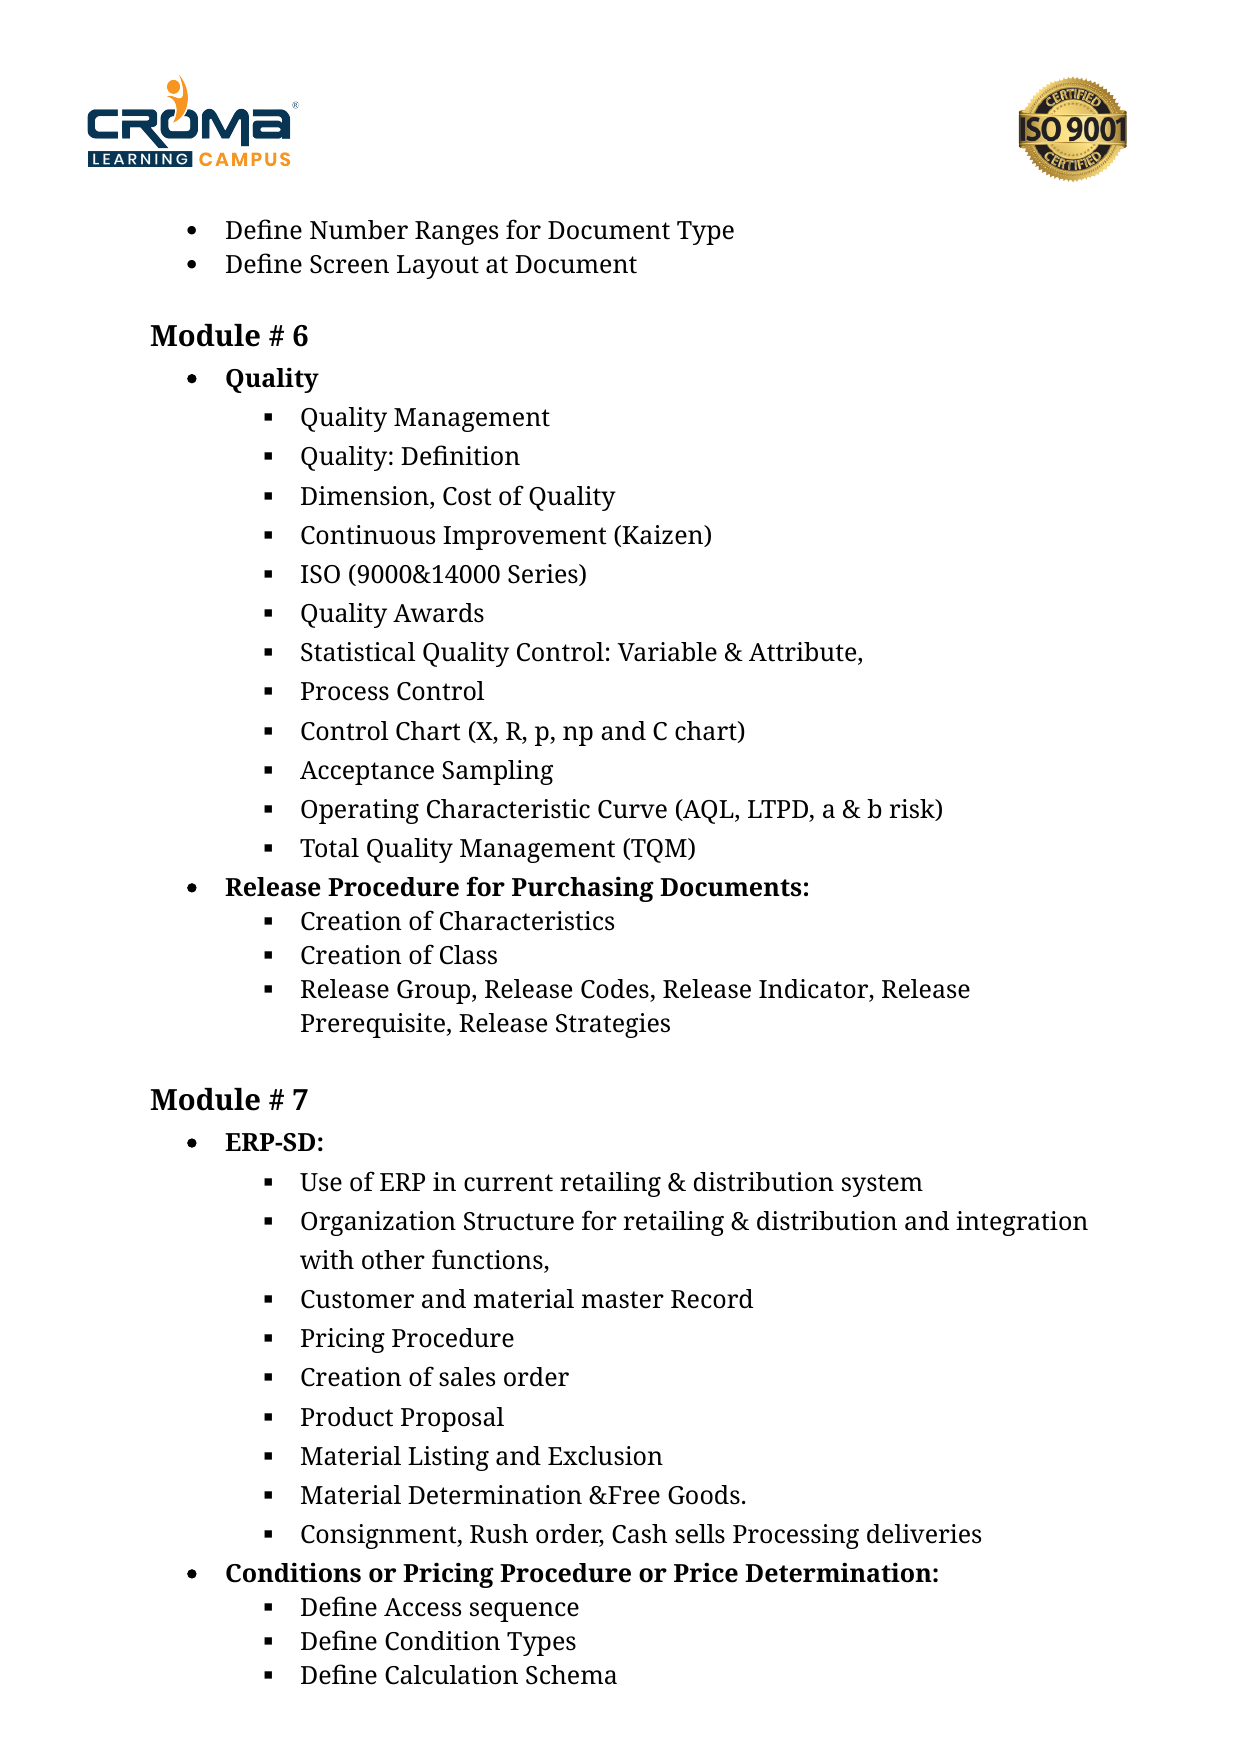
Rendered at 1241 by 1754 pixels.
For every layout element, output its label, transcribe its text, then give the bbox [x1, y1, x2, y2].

list Customer and material master Record [262, 1282, 1090, 1316]
picture [87, 74, 299, 167]
list Creation of sales order [262, 1360, 1090, 1394]
list Operating Characteristic Curve (AQL, LTPD, a & b risk) [262, 792, 1090, 826]
list Consignment, Rush order, Cash sells Processing deliveries [262, 1517, 1090, 1551]
list Quality Awards [262, 596, 1090, 630]
list ISO (9000&14000 Series) [262, 557, 1090, 591]
list Creation of Characteristics [262, 904, 1090, 938]
list Material Listing and Exclusion [262, 1438, 1090, 1472]
list Creation of Class [262, 938, 1090, 972]
list Statistical Quality Control: Variable & Attribute, [262, 635, 1090, 669]
list Dimension, Cost of Quality [262, 478, 1090, 512]
list Control Chart (X, R, p, np and C chart) [262, 713, 1090, 747]
list Quality [187, 361, 1090, 395]
list Material Determination &Free Goods. [262, 1477, 1090, 1512]
text Module # 7 [150, 1079, 1090, 1119]
list Define Condition Types [262, 1624, 1090, 1658]
list Product Proposal [262, 1399, 1090, 1433]
list Quality Management [262, 400, 1090, 434]
list Define Calculation Schema [262, 1658, 1090, 1692]
list Pricing Procedure [262, 1321, 1090, 1355]
list Continuous Improvement (Kaizen) [262, 517, 1090, 551]
list Define Access sequence [262, 1590, 1090, 1624]
list Process Control [262, 674, 1090, 708]
list Release Group, Release Codes, Release Indicator, Release Prerequisite, Release Strategies [262, 972, 1090, 1040]
list Use of ERP in current retailing & distribution system [262, 1164, 1090, 1198]
list Total Quality Management (TQM) [262, 831, 1090, 865]
list Define Number Ranges for Document Type [187, 213, 1090, 247]
list ERP-SD: [187, 1125, 1090, 1159]
picture [991, 74, 1155, 184]
list Organization Structure for retailing & distribution and integration with other functions, [262, 1203, 1090, 1277]
list Define Screen Layout at Document [187, 247, 1090, 281]
list Release Procedure for Purchasing Documents: [187, 870, 1090, 904]
list Acceptance Sampling [262, 752, 1090, 786]
text Module # 6 [150, 315, 1090, 355]
list Quality: Definition [262, 439, 1090, 473]
list Conditions or Pricing Procedure or Price Determination: [187, 1556, 1090, 1590]
